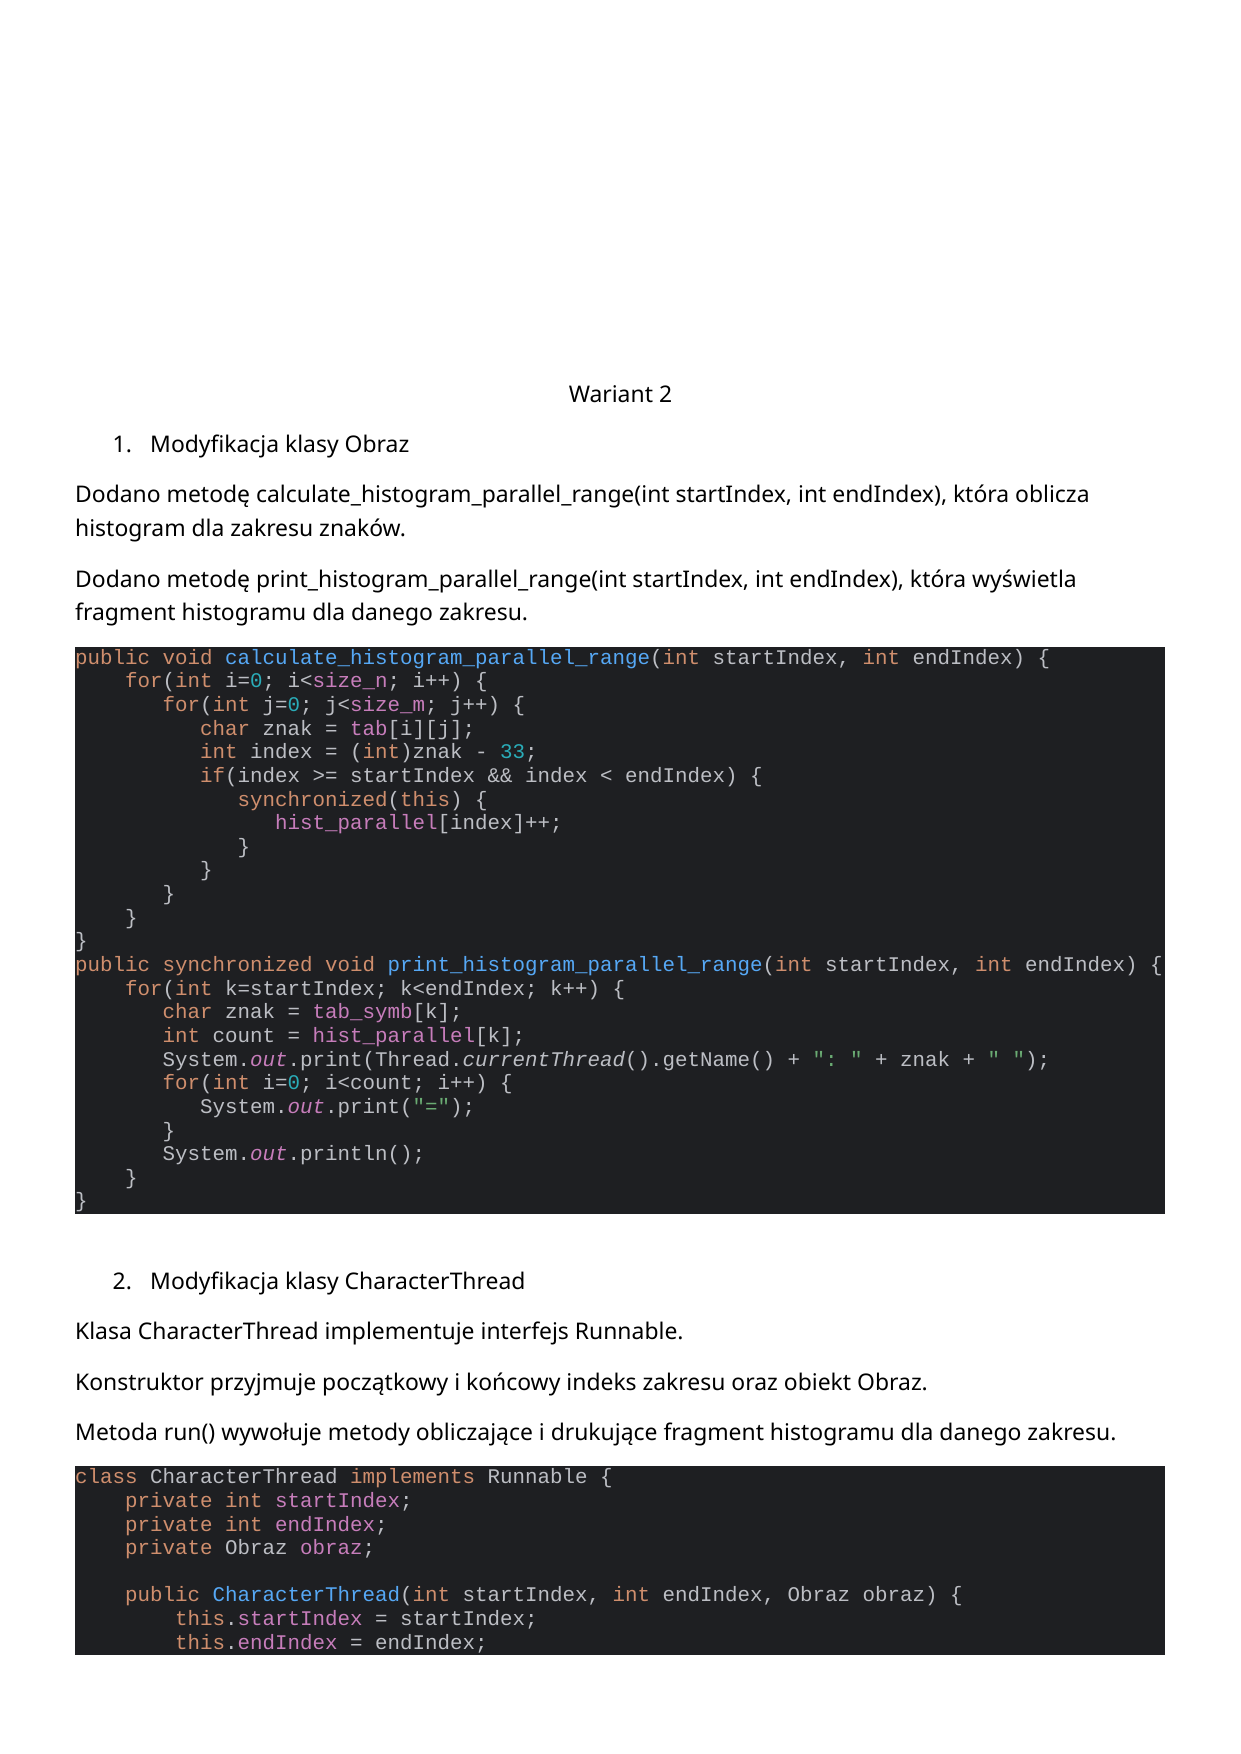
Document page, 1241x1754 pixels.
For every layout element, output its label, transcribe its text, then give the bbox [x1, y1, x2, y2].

list Modyfikacja klasy CharacterThread [112, 1264, 1165, 1296]
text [75, 1466, 1165, 1655]
text Konstruktor przyjmuje początkowy i końcowy indeks zakresu oraz obiekt Obraz. [75, 1365, 1165, 1397]
text Dodano metodę calculate_histogram_parallel_range(int startIndex, int endIndex), która oblicza histogram dla zakresu znaków. [75, 478, 1165, 543]
text Dodano metodę print_histogram_parallel_range(int startIndex, int endIndex), która wyświetla fragment histogramu dla danego zakresu. [75, 562, 1165, 627]
text public void calculate_histogram_parallel_range(int startIndex, int endIndex) { for(int i=0; i<size_n; i++) { for(int j=0; j<size_m; j++) { char znak = tab[i][j]; int index = (int)znak - 33; if(index >= startIndex && index < endIndex) { synchronized(this) { hist_parallel[index]++; } } } } } [75, 647, 1165, 954]
text Wariant 2 [75, 377, 1165, 409]
text public synchronized void print_histogram_parallel_range(int startIndex, int endIndex) { for(int k=startIndex; k<endIndex; k++) { char znak = tab_symb[k]; int count = hist_parallel[k]; System.out.print(Thread.currentThread().getName() + ": " + znak + " "); for(int i=0; i<count; i++) { System.out.print("="); } System.out.println(); } } [75, 954, 1165, 1214]
list Modyfikacja klasy Obraz [112, 428, 1165, 459]
text Klasa CharacterThread implementuje interfejs Runnable. [75, 1315, 1165, 1346]
text Metoda run() wywołuje metody obliczające i drukujące fragment histogramu dla danego zakresu. [75, 1416, 1165, 1447]
